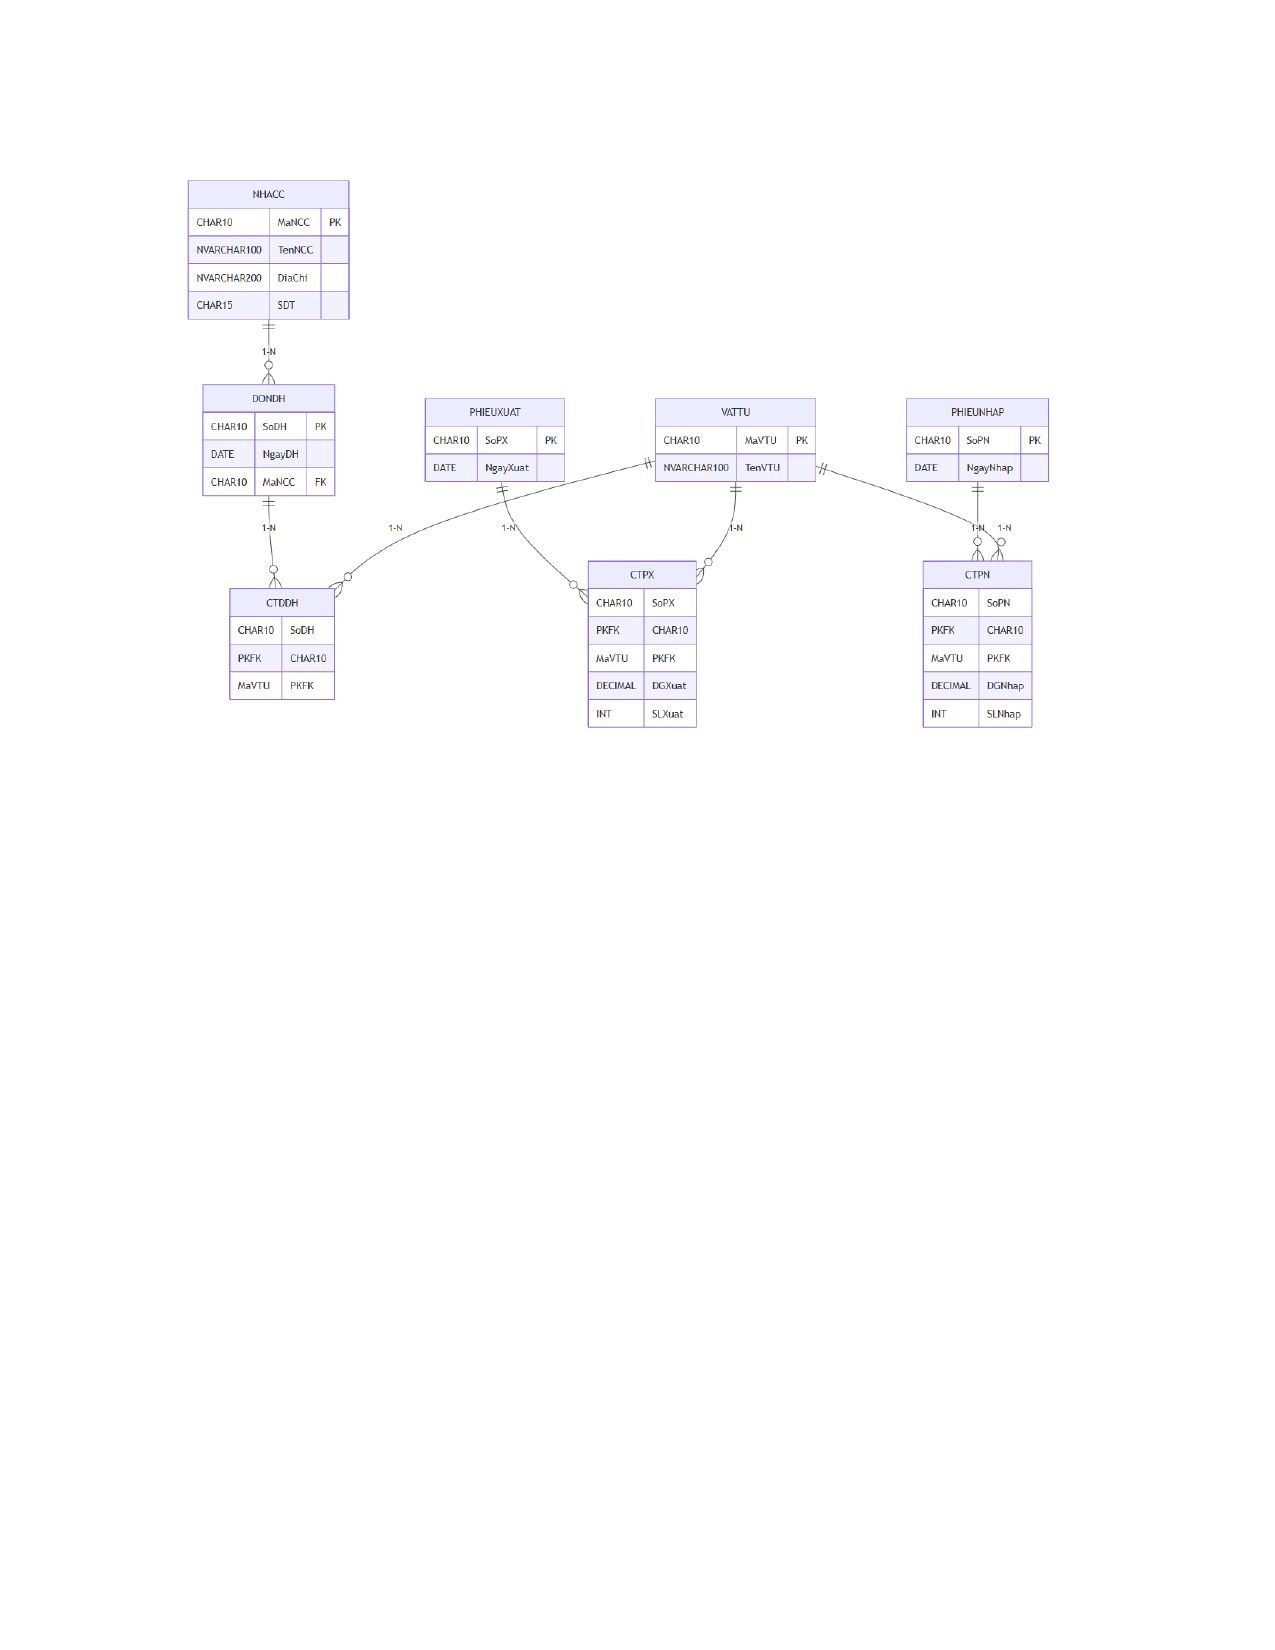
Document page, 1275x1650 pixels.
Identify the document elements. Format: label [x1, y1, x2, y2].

picture [150, 150, 1125, 774]
